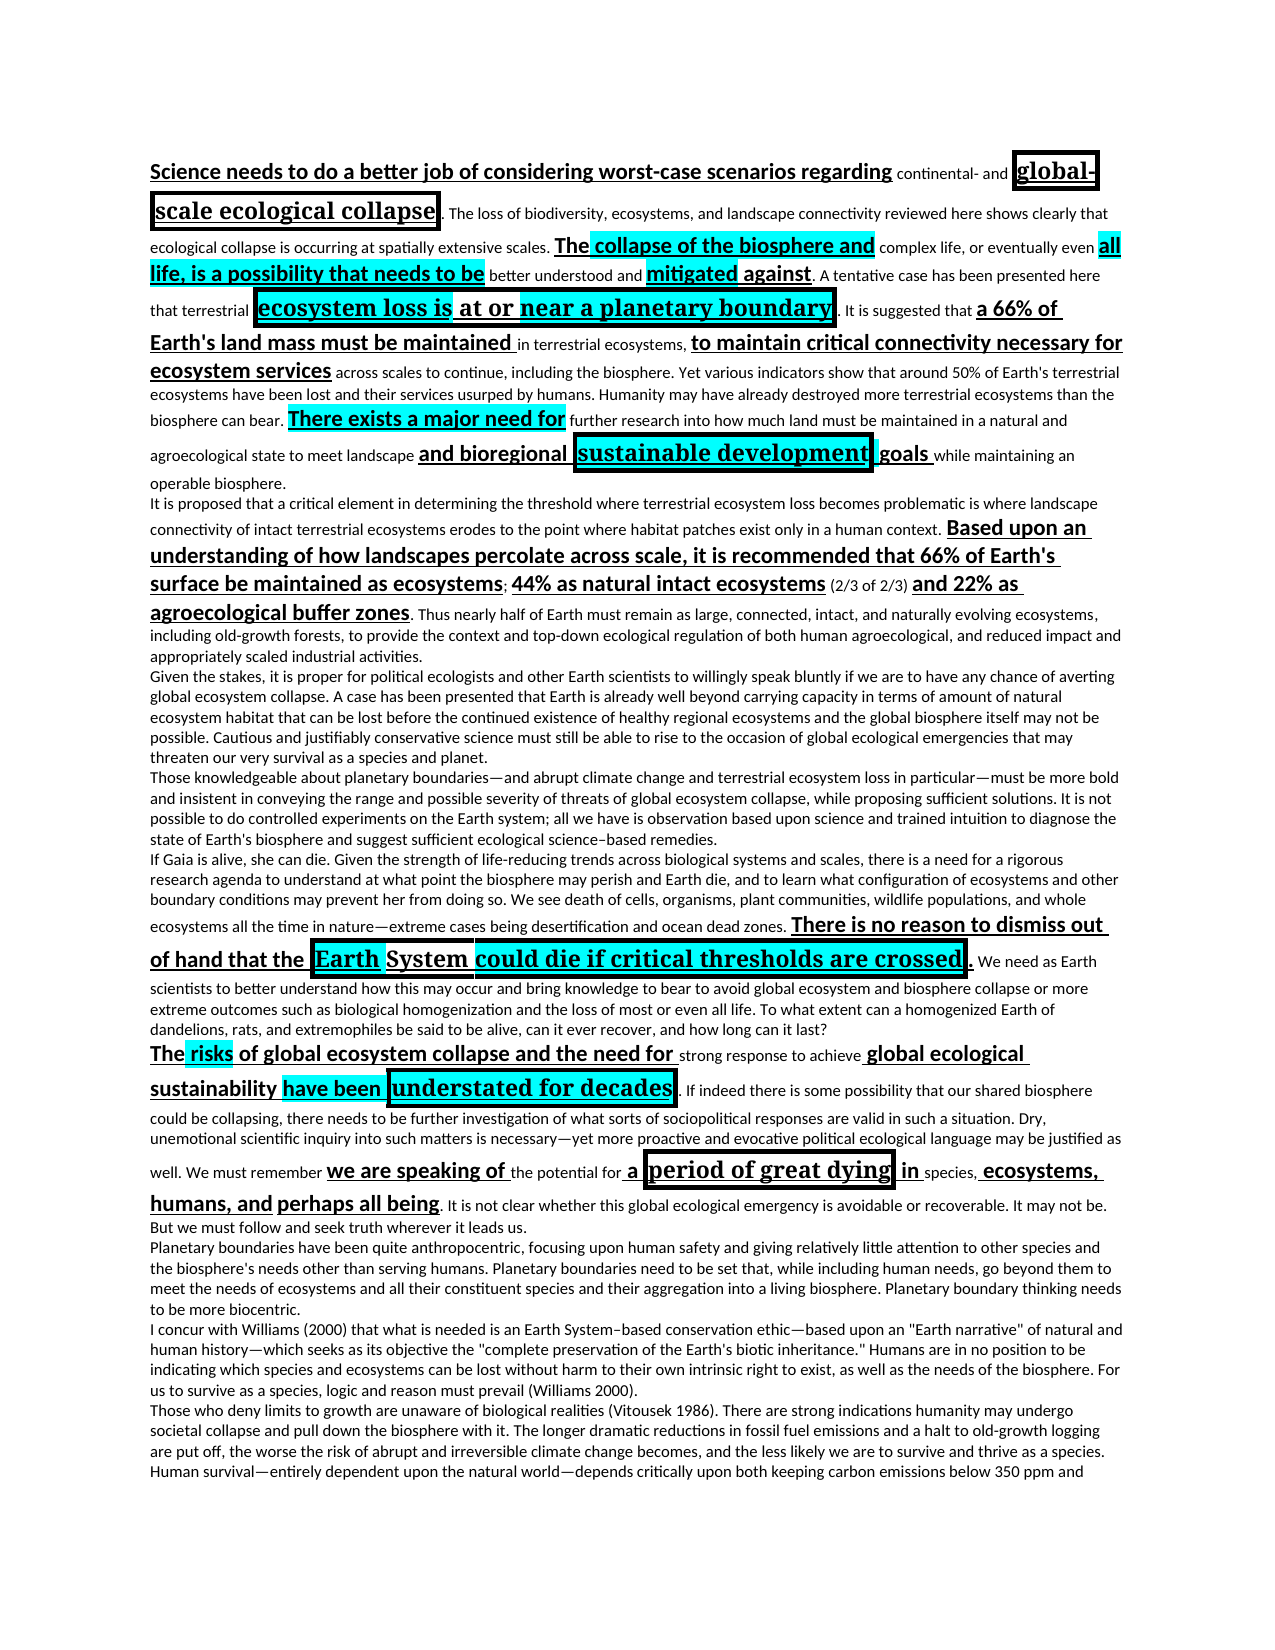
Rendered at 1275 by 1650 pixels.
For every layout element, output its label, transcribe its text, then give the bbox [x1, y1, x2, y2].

text Science needs to do a better job of considering worst-case scenarios regarding continental- and global-scale ecological collapse. The loss of biodiversity, ecosystems, and landscape connectivity reviewed here shows clearly that ecological collapse is occurring at spatially extensive scales. The collapse of the biosphere and complex life, or eventually even all life, is a possibility that needs to be better understood and mitigated against. A tentative case has been presented here that terrestrial ecosystem loss is at or near a planetary boundary. It is suggested that a 66% of Earth's land mass must be maintained in terrestrial ecosystems, to maintain critical connectivity necessary for ecosystem services across scales to continue, including the biosphere. Yet various indicators show that around 50% of Earth's terrestrial ecosystems have been lost and their services usurped by humans. Humanity may have already destroyed more terrestrial ecosystems than the biosphere can bear. There exists a major need for further research into how much land must be maintained in a natural and agroecological state to meet landscape and bioregional sustainable development goals while maintaining an operable biosphere. [150, 150, 1125, 493]
text The risks of global ecosystem collapse and the need for strong response to achieve global ecological sustainability have been understated for decades. If indeed there is some possibility that our shared biosphere could be collapsing, there needs to be further investigation of what sorts of sociopolitical responses are valid in such a situation. Dry, unemotional scientific inquiry into such matters is necessary—yet more proactive and evocative political ecological language may be justified as well. We must remember we are speaking of the potential for a period of great dying in species, ecosystems, humans, and perhaps all being. It is not clear whether this global ecological emergency is avoidable or recoverable. It may not be. But we must follow and seek truth wherever it leads us. [150, 1039, 1125, 1238]
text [150, 1400, 1125, 1482]
text Planetary boundaries have been quite anthropocentric, focusing upon human safety and giving relatively little attention to other species and the biosphere's needs other than serving humans. Planetary boundaries need to be set that, while including human needs, go beyond them to meet the needs of ecosystems and all their constituent species and their aggregation into a living biosphere. Planetary boundary thinking needs to be more biocentric. [150, 1238, 1125, 1319]
text It is proposed that a critical element in determining the threshold where terrestrial ecosystem loss becomes problematic is where landscape connectivity of intact terrestrial ecosystems erodes to the point where habitat patches exist only in a human context. Based upon an understanding of how landscapes percolate across scale, it is recommended that 66% of Earth's surface be maintained as ecosystems; 44% as natural intact ecosystems (2/3 of 2/3) and 22% as agroecological buffer zones. Thus nearly half of Earth must remain as large, connected, intact, and naturally evolving ecosystems, including old-growth forests, to provide the context and top-down ecological regulation of both human agroecological, and reduced impact and appropriately scaled industrial activities. [150, 493, 1125, 666]
text Given the stakes, it is proper for political ecologists and other Earth scientists to willingly speak bluntly if we are to have any chance of averting global ecosystem collapse. A case has been presented that Earth is already well beyond carrying capacity in terms of amount of natural ecosystem habitat that can be lost before the continued existence of healthy regional ecosystems and the global biosphere itself may not be possible. Cautious and justifiably conservative science must still be able to rise to the occasion of global ecological emergencies that may threaten our very survival as a species and planet. [150, 666, 1125, 768]
text If Gaia is alive, she can die. Given the strength of life-reducing trends across biological systems and scales, there is a need for a rigorous research agenda to understand at what point the biosphere may perish and Earth die, and to learn what configuration of ecosystems and other boundary conditions may prevent her from doing so. We see death of cells, organisms, plant communities, wildlife populations, and whole ecosystems all the time in nature—extreme cases being desertification and ocean dead zones. There is no reason to dismiss out of hand that the Earth System could die if critical thresholds are crossed. We need as Earth scientists to better understand how this may occur and bring knowledge to bear to avoid global ecosystem and biosphere collapse or more extreme outcomes such as biological homogenization and the loss of most or even all life. To what extent can a homogenized Earth of dandelions, rats, and extremophiles be said to be alive, can it ever recover, and how long can it last? [150, 849, 1125, 1039]
text Those knowledgeable about planetary boundaries—and abrupt climate change and terrestrial ecosystem loss in particular—must be more bold and insistent in conveying the range and possible severity of threats of global ecosystem collapse, while proposing sufficient solutions. It is not possible to do controlled experiments on the Earth system; all we have is observation based upon science and trained intuition to diagnose the state of Earth's biosphere and suggest sufficient ecological science–based remedies. [150, 768, 1125, 849]
text I concur with Williams (2000) that what is needed is an Earth System–based conservation ethic—based upon an "Earth narrative" of natural and human history—which seeks as its objective the "complete preservation of the Earth's biotic inheritance." Humans are in no position to be indicating which species and ecosystems can be lost without harm to their own intrinsic right to exist, as well as the needs of the biosphere. For us to survive as a species, logic and reason must prevail (Williams 2000). [150, 1319, 1125, 1400]
